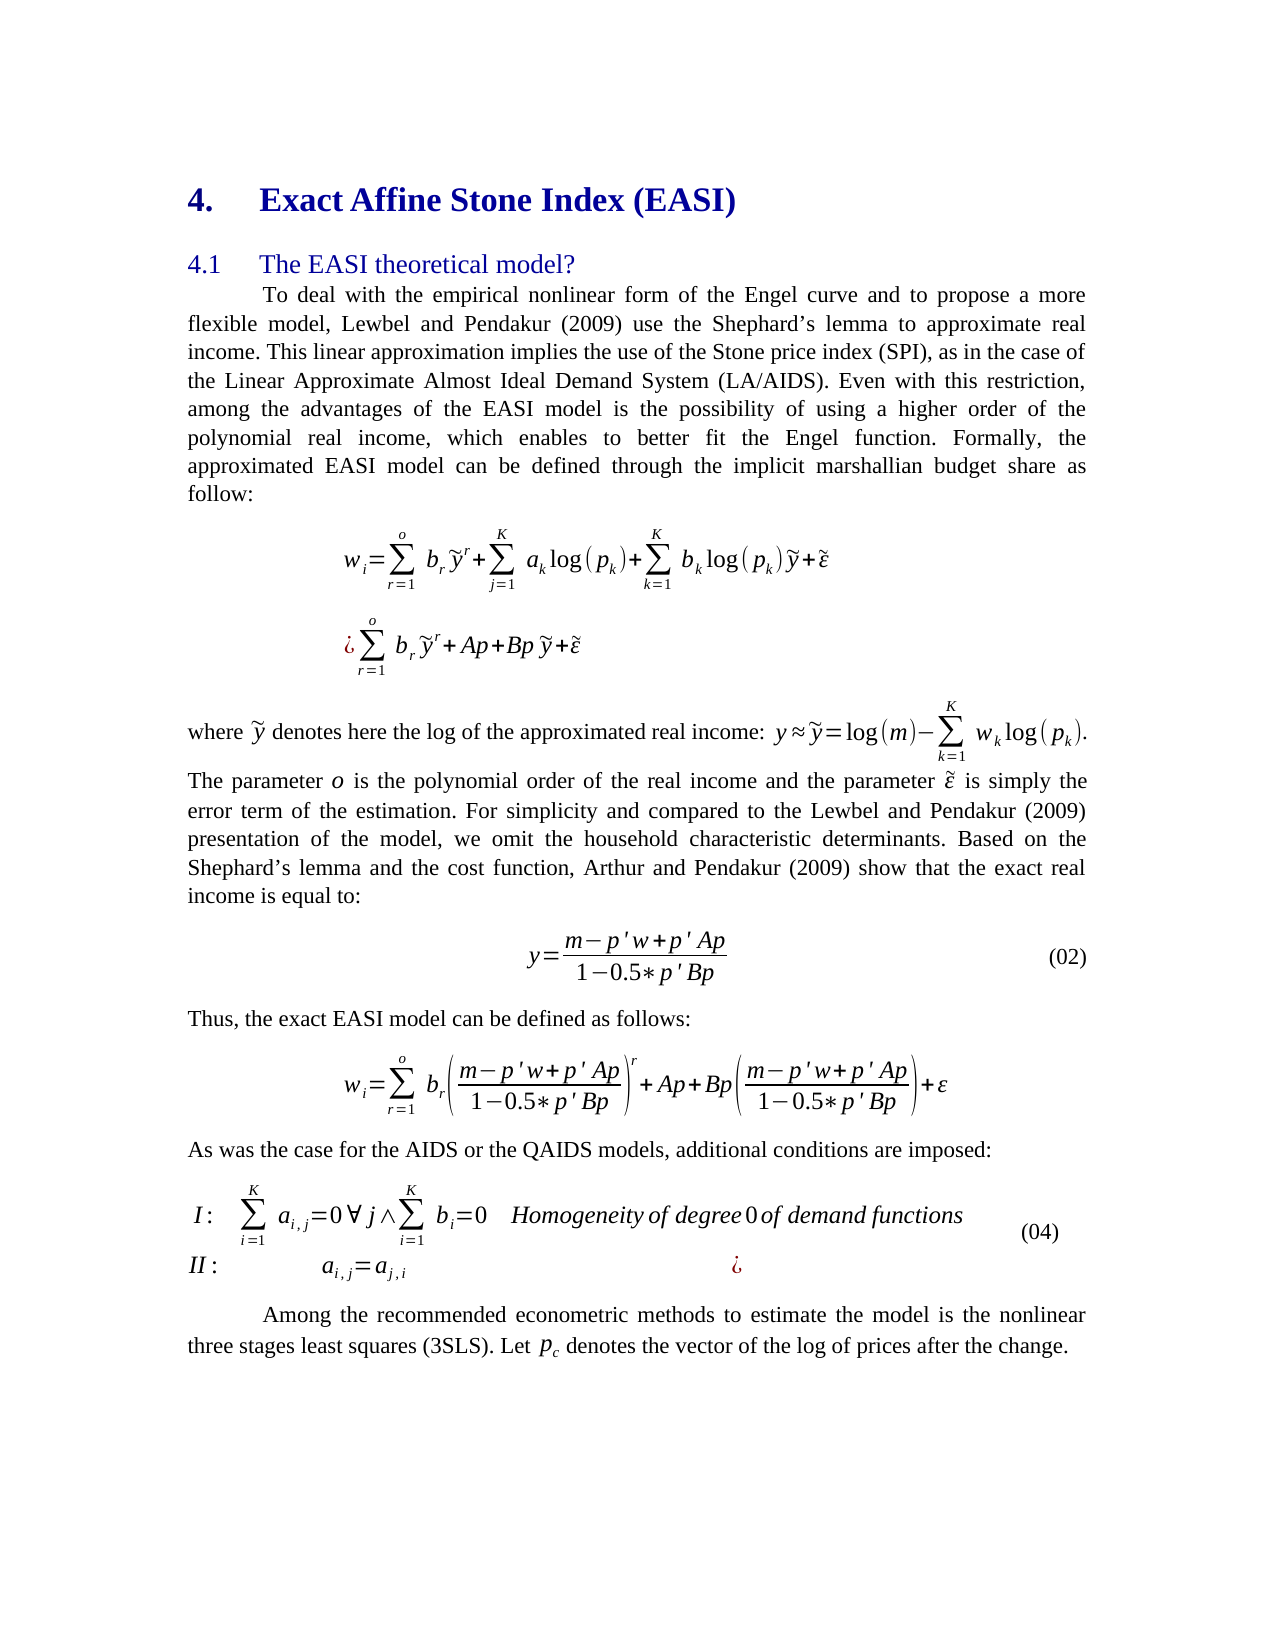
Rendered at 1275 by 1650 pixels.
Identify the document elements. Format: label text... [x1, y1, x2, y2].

subtitle Exact Affine Stone Index (EASI) [187, 179, 1087, 219]
text (02) [187, 927, 1087, 986]
text Thus, the exact EASI model can be defined as follows: [187, 1005, 1087, 1031]
text As was the case for the AIDS or the QAIDS models, additional conditions are imposed: [187, 1136, 1087, 1162]
text where denotes here the log of the approximated real income: . The parameter is the polynomial order of the real income and the parameter is simply the error term of the estimation. For simplicity and compared to the Lewbel and Pendakur (2009) presentation of the model, we omit the household characteristic determinants. Based on the Shephard’s lemma and the cost function, Arthur and Pendakur (2009) show that the exact real income is equal to: [187, 698, 1087, 908]
subtitle The EASI theoretical model? [187, 248, 1087, 279]
text (03) [187, 1050, 1087, 1117]
text Among the recommended econometric methods to estimate the model is the nonlinear three stages least squares (3SLS). Let denotes the vector of the log of prices after the change. [187, 1301, 1087, 1361]
text (04) [187, 1181, 1087, 1282]
text (01) [187, 612, 1087, 679]
text To deal with the empirical nonlinear form of the Engel curve and to propose a more flexible model, Lewbel and Pendakur (2009) use the Shephard’s lemma to approximate real income. This linear approximation implies the use of the Stone price index (SPI), as in the case of the Linear Approximate Almost Ideal Demand System (LA/AIDS). Even with this restriction, among the advantages of the EASI model is the possibility of using a higher order of the polynomial real income, which enables to better fit the Engel function. Formally, the approximated EASI model can be defined through the implicit marshallian budget share as follow: [187, 281, 1087, 507]
